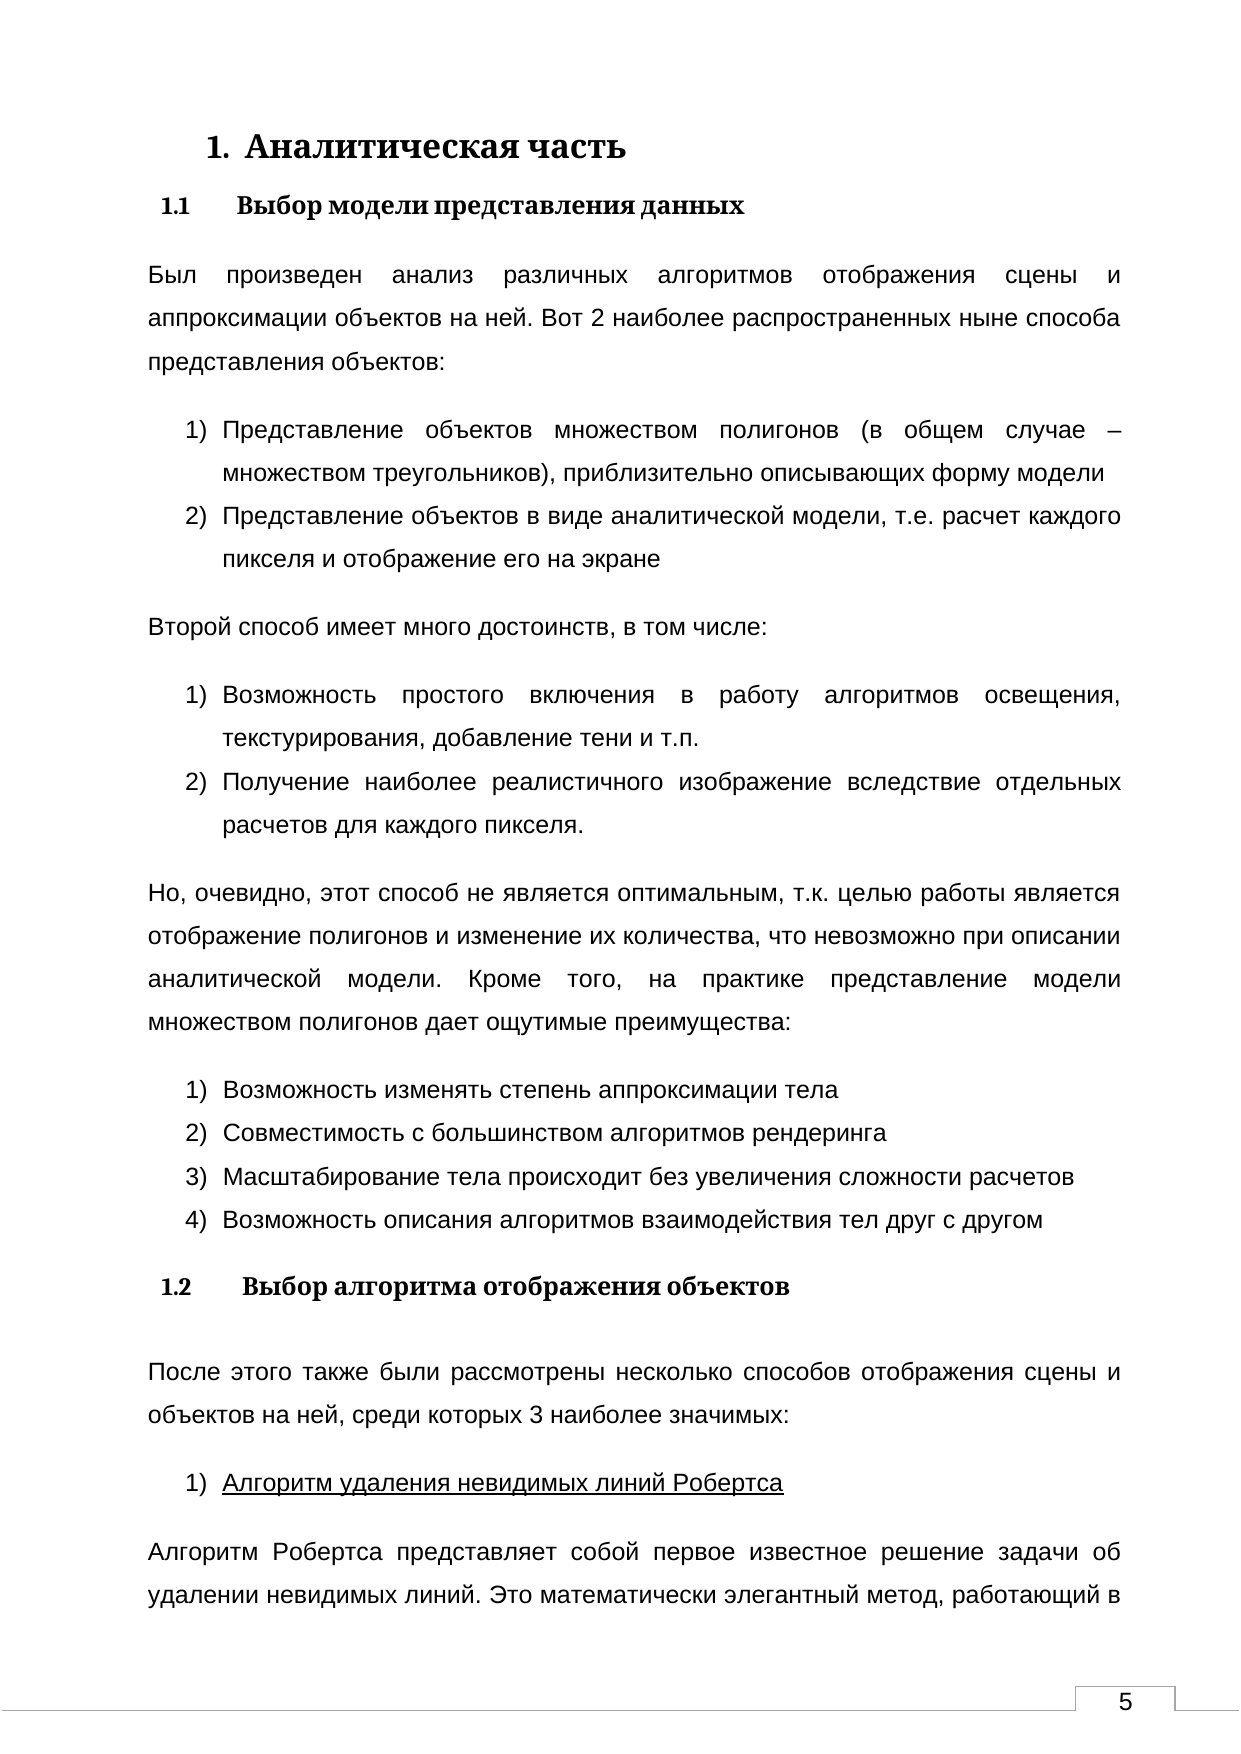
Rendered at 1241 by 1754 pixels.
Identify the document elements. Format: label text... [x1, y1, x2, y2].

list Возможность описания алгоритмов взаимодействия тел друг с другом [185, 1204, 1122, 1233]
list Совместимость с большинством алгоритмов рендеринга [185, 1118, 1122, 1147]
text После этого также были рассмотрены несколько способов отображения сцены и объектов на ней, среди которых 3 наиболее значимых: [148, 1357, 1122, 1429]
list Представление объектов множеством полигонов (в общем случае – множеством треугольников), приблизительно описывающих форму модели [185, 414, 1122, 486]
list Представление объектов в виде аналитической модели, т.е. расчет каждого пикселя и отображение его на экране [185, 501, 1122, 573]
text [148, 1536, 1122, 1608]
subtitle Выбор алгоритма отображения объектов [161, 1273, 1122, 1301]
list Получение наиболее реалистичного изображение вследствие отдельных расчетов для каждого пикселя. [185, 766, 1122, 838]
list Возможность простого включения в работу алгоритмов освещения, текстурирования, добавление тени и т.п. [185, 680, 1122, 752]
subtitle Аналитическая часть [207, 129, 1122, 167]
list Масштабирование тела происходит без увеличения сложности расчетов [185, 1161, 1122, 1190]
subtitle Выбор модели представления данных [161, 192, 1122, 221]
text Но, очевидно, этот способ не является оптимальным, т.к. целью работы является отображение полигонов и изменение их количества, что невозможно при описании аналитической модели. Кроме того, на практике представление модели множеством полигонов дает ощутимые преимущества: [148, 878, 1122, 1036]
text Второй способ имеет много достоинств, в том числе: [148, 612, 1122, 641]
list Алгоритм удаления невидимых линий Робертса [185, 1468, 1122, 1497]
list Возможность изменять степень аппроксимации тела [185, 1075, 1122, 1104]
text Был произведен анализ различных алгоритмов отображения сцены и аппроксимации объектов на ней. Вот 2 наиболее распространенных ныне способа представления объектов: [148, 260, 1122, 375]
